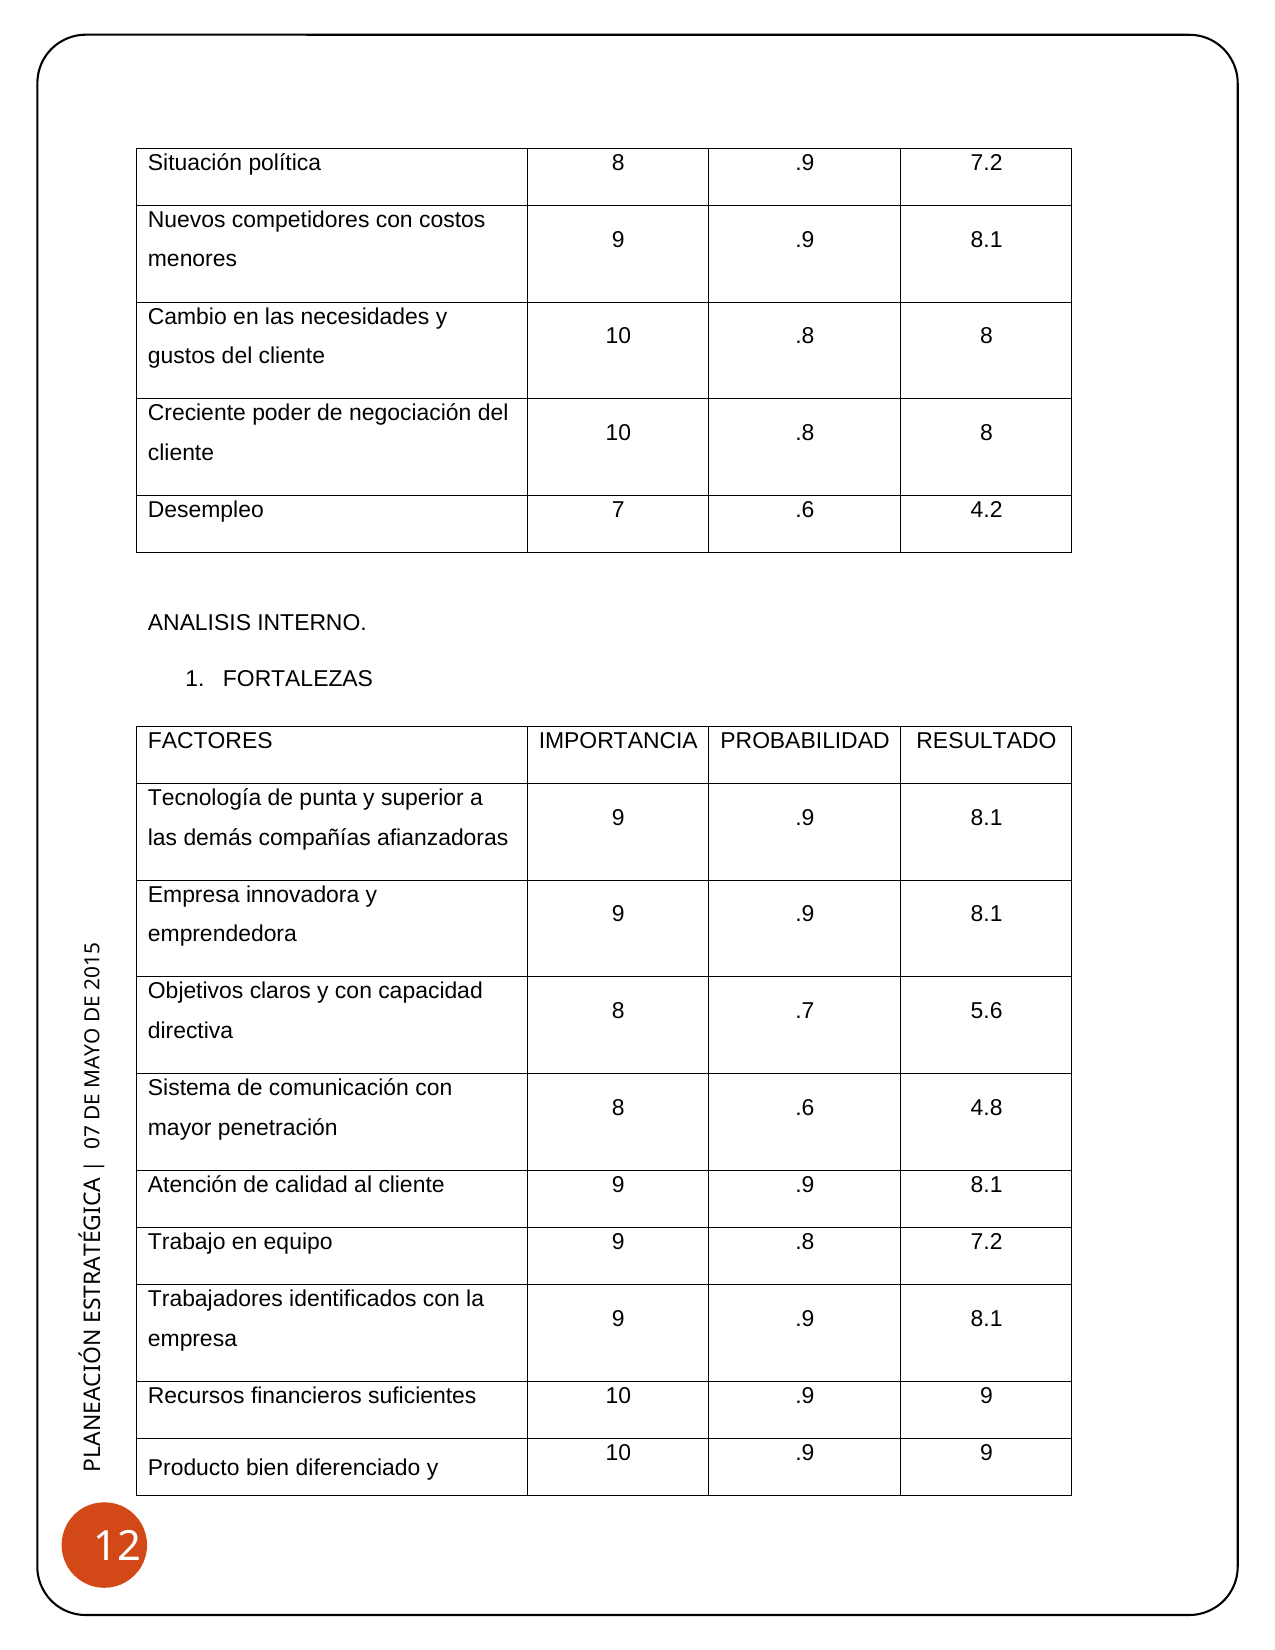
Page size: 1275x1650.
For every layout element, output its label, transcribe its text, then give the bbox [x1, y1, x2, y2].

table_cell 8 [901, 303, 1071, 398]
table_cell 4.2 [901, 496, 1071, 552]
table_cell .6 [709, 496, 900, 552]
table_cell 4.8 [901, 1074, 1071, 1169]
table_header RESULTADO [901, 727, 1071, 783]
table_cell 8 [901, 399, 1071, 495]
table_cell 9 [528, 1228, 708, 1284]
table_cell .9 [709, 1439, 900, 1495]
table_cell 9 [528, 784, 708, 879]
table_header FACTORES [137, 727, 527, 783]
table_cell Nuevos competidores con costos menores [137, 206, 527, 302]
table_cell .6 [709, 1074, 900, 1169]
table_cell .9 [709, 1171, 900, 1227]
table_cell 8.1 [901, 881, 1071, 976]
table_cell 9 [528, 206, 708, 302]
table_cell Creciente poder de negociación del cliente [137, 399, 527, 495]
table_cell Tecnología de punta y superior a las demás compañías afianzadoras [137, 784, 527, 879]
table_cell 8.1 [901, 1285, 1071, 1381]
table_cell Cambio en las necesidades y gustos del cliente [137, 303, 527, 398]
table_cell Trabajadores identificados con la empresa [137, 1285, 527, 1381]
text ANALISIS INTERNO. [148, 609, 1127, 636]
table_cell 8 [528, 149, 708, 205]
table_cell .8 [709, 303, 900, 398]
table_cell Atención de calidad al cliente [137, 1171, 527, 1227]
table_cell 9 [901, 1439, 1071, 1495]
table_cell .9 [709, 149, 900, 205]
table_cell Trabajo en equipo [137, 1228, 527, 1284]
table_cell 7.2 [901, 149, 1071, 205]
table_cell 10 [528, 1382, 708, 1438]
list FORTALEZAS [185, 665, 1127, 692]
table_cell .9 [709, 881, 900, 976]
table_cell 8.1 [901, 206, 1071, 302]
table_cell 10 [528, 1439, 708, 1495]
table_cell .9 [709, 1382, 900, 1438]
table_cell 9 [528, 881, 708, 976]
table_cell .8 [709, 1228, 900, 1284]
table_cell .9 [709, 784, 900, 879]
table_cell 10 [528, 303, 708, 398]
table_cell Sistema de comunicación con mayor penetración [137, 1074, 527, 1169]
table_cell 10 [528, 399, 708, 495]
table_cell 7 [528, 496, 708, 552]
table_cell .8 [709, 399, 900, 495]
table_cell 5.6 [901, 977, 1071, 1073]
table_header PROBABILIDAD [709, 727, 900, 783]
table_cell .9 [709, 1285, 900, 1381]
table_cell 9 [901, 1382, 1071, 1438]
table_cell 9 [528, 1285, 708, 1381]
table_cell .9 [709, 206, 900, 302]
table_cell Recursos financieros suficientes [137, 1382, 527, 1438]
table_cell 8 [528, 977, 708, 1073]
table_cell Empresa innovadora y emprendedora [137, 881, 527, 976]
table_cell 8.1 [901, 784, 1071, 879]
table_cell 7.2 [901, 1228, 1071, 1284]
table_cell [137, 1439, 527, 1495]
table_cell Objetivos claros y con capacidad directiva [137, 977, 527, 1073]
table_cell Desempleo [137, 496, 527, 552]
table_cell Situación política [137, 149, 527, 205]
table_cell 8 [528, 1074, 708, 1169]
table_cell 8.1 [901, 1171, 1071, 1227]
table_cell .7 [709, 977, 900, 1073]
table_header IMPORTANCIA [528, 727, 708, 783]
table_cell 9 [528, 1171, 708, 1227]
